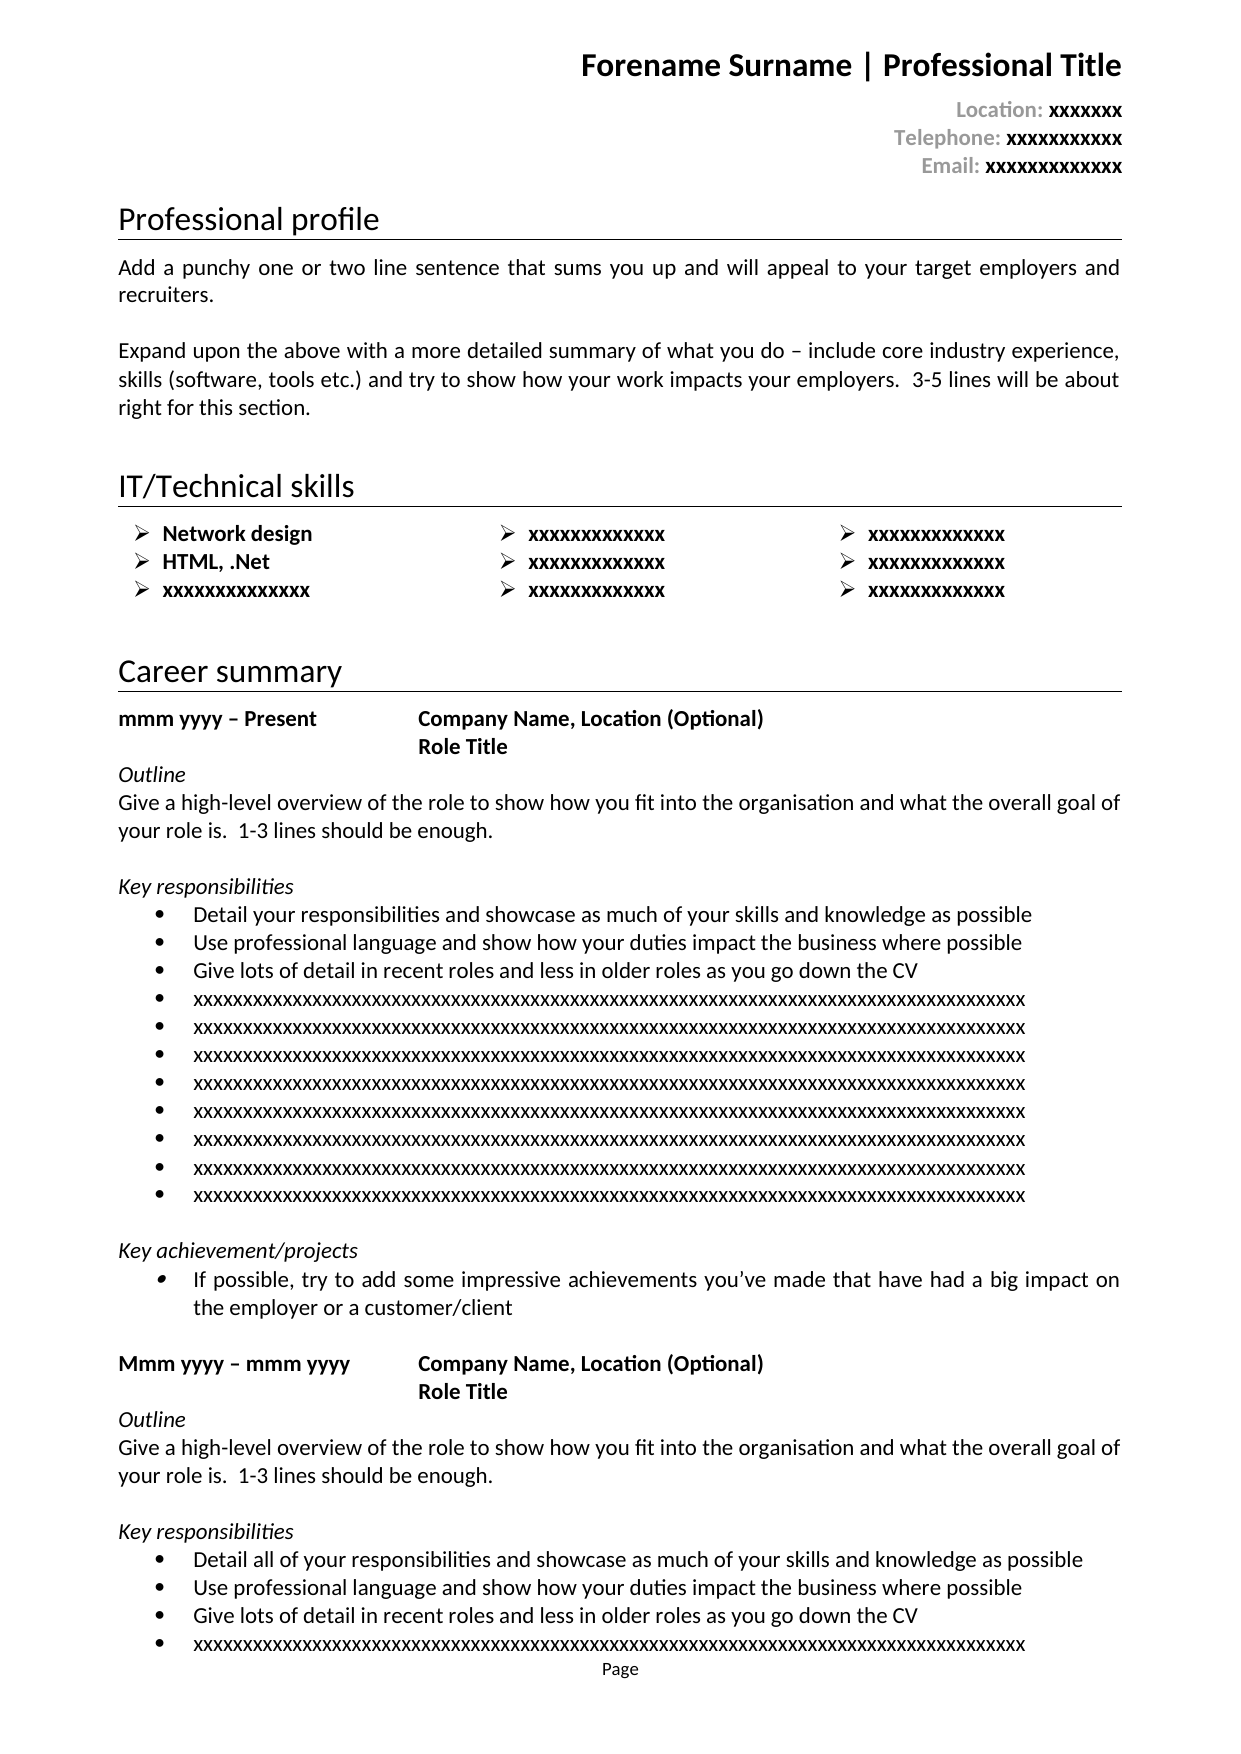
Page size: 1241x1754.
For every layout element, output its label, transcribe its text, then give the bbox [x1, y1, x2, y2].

text Forename Surname | Professional Title [118, 44, 1122, 85]
list Detail all of your responsibilities and showcase as much of your skills and knowledge as possible [156, 1545, 1122, 1573]
list xxxxxxxxxxxxxxxxxxxxxxxxxxxxxxxxxxxxxxxxxxxxxxxxxxxxxxxxxxxxxxxxxxxxxxxxxxxxxxxxxxxx [156, 1181, 1122, 1209]
text Give a high-level overview of the role to show how you fit into the organisation and what the overall goal of your role is. 1-3 lines should be enough. [118, 788, 1122, 844]
text Career summary [118, 650, 1122, 691]
text Email: xxxxxxxxxxxxx [118, 152, 1122, 179]
text Mmm yyyy – mmm yyyy Company Name, Location (Optional) [118, 1349, 1122, 1377]
text Key achievement/projects [118, 1237, 1122, 1265]
text mmm yyyy – Present Company Name, Location (Optional) [118, 704, 1122, 732]
table_header Network design HTML, .Net xxxxxxxxxxxxxx [107, 519, 472, 631]
text IT/Technical skills [118, 465, 1122, 506]
text Professional profile [118, 198, 1122, 239]
text Key responsibilities [118, 1517, 1122, 1545]
list xxxxxxxxxxxxxxxxxxxxxxxxxxxxxxxxxxxxxxxxxxxxxxxxxxxxxxxxxxxxxxxxxxxxxxxxxxxxxxxxxxxx [156, 1097, 1122, 1124]
text Location: xxxxxxx [118, 96, 1122, 123]
text Role Title [118, 732, 1122, 760]
list xxxxxxxxxxxxxxxxxxxxxxxxxxxxxxxxxxxxxxxxxxxxxxxxxxxxxxxxxxxxxxxxxxxxxxxxxxxxxxxxxxxx [156, 1041, 1122, 1068]
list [156, 1629, 1122, 1657]
list Use professional language and show how your duties impact the business where possible [156, 1573, 1122, 1601]
text Role Title [118, 1377, 1122, 1405]
list Give lots of detail in recent roles and less in older roles as you go down the CV [156, 956, 1122, 984]
text Outline [118, 1405, 1122, 1433]
text Add a punchy one or two line sentence that sums you up and will appeal to your target employers and recruiters. [118, 253, 1122, 309]
list xxxxxxxxxxxxxxxxxxxxxxxxxxxxxxxxxxxxxxxxxxxxxxxxxxxxxxxxxxxxxxxxxxxxxxxxxxxxxxxxxxxx [156, 1153, 1122, 1181]
list Use professional language and show how your duties impact the business where possible [156, 928, 1122, 956]
list xxxxxxxxxxxxxxxxxxxxxxxxxxxxxxxxxxxxxxxxxxxxxxxxxxxxxxxxxxxxxxxxxxxxxxxxxxxxxxxxxxxx [156, 1012, 1122, 1041]
list Detail your responsibilities and showcase as much of your skills and knowledge as possible [156, 900, 1122, 928]
list If possible, try to add some impressive achievements you’ve made that have had a big impact on the employer or a customer/client [156, 1265, 1122, 1321]
text Give a high-level overview of the role to show how you fit into the organisation and what the overall goal of your role is. 1-3 lines should be enough. [118, 1433, 1122, 1489]
text Outline [118, 760, 1122, 788]
table_header xxxxxxxxxxxxx xxxxxxxxxxxxx xxxxxxxxxxxxx [473, 519, 812, 631]
table_header xxxxxxxxxxxxx xxxxxxxxxxxxx xxxxxxxxxxxxx [812, 519, 1133, 631]
text Key responsibilities [118, 872, 1122, 900]
list xxxxxxxxxxxxxxxxxxxxxxxxxxxxxxxxxxxxxxxxxxxxxxxxxxxxxxxxxxxxxxxxxxxxxxxxxxxxxxxxxxxx [156, 1068, 1122, 1097]
list Give lots of detail in recent roles and less in older roles as you go down the CV [156, 1601, 1122, 1629]
list xxxxxxxxxxxxxxxxxxxxxxxxxxxxxxxxxxxxxxxxxxxxxxxxxxxxxxxxxxxxxxxxxxxxxxxxxxxxxxxxxxxx [156, 1124, 1122, 1153]
text Telephone: xxxxxxxxxxx [118, 123, 1122, 152]
list xxxxxxxxxxxxxxxxxxxxxxxxxxxxxxxxxxxxxxxxxxxxxxxxxxxxxxxxxxxxxxxxxxxxxxxxxxxxxxxxxxxx [156, 984, 1122, 1012]
text Expand upon the above with a more detailed summary of what you do – include core industry experience, skills (software, tools etc.) and try to show how your work impacts your employers. 3-5 lines will be about right for this section. [118, 337, 1122, 421]
